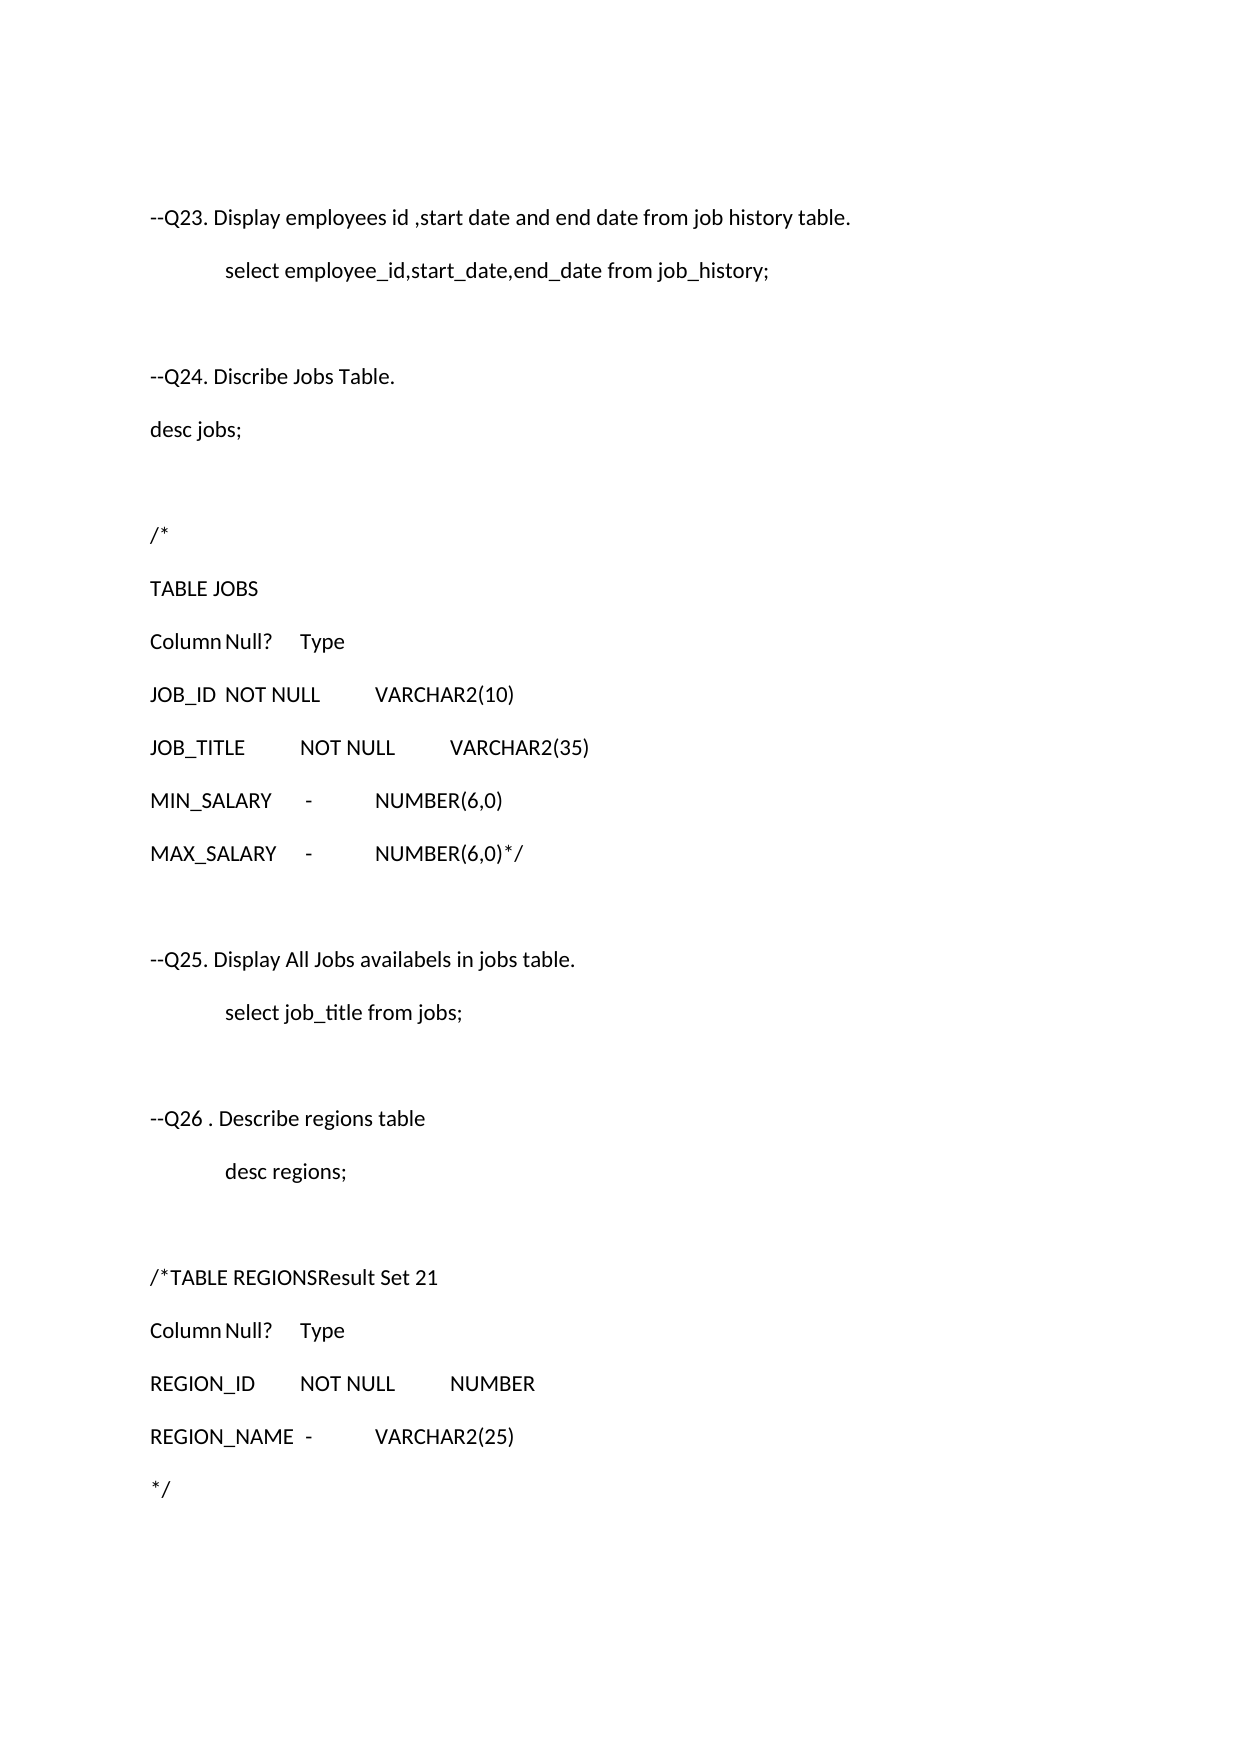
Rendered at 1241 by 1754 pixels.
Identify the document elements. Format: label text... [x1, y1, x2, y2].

text --Q25. Display All Jobs availabels in jobs table. [150, 945, 1090, 973]
text MIN_SALARY - NUMBER(6,0) [150, 786, 1090, 814]
text Column Null? Type [150, 1316, 1090, 1344]
text JOB_TITLE NOT NULL VARCHAR2(35) [150, 733, 1090, 761]
text TABLE JOBS [150, 574, 1090, 602]
text MAX_SALARY - NUMBER(6,0)*/ [150, 839, 1090, 867]
text REGION_ID NOT NULL NUMBER [150, 1369, 1090, 1397]
text JOB_ID NOT NULL VARCHAR2(10) [150, 680, 1090, 708]
text --Q26 . Describe regions table [150, 1104, 1090, 1132]
text select job_title from jobs; [150, 998, 1090, 1026]
text /* [150, 521, 1090, 549]
text /*TABLE REGIONSResult Set 21 [150, 1263, 1090, 1291]
text REGION_NAME - VARCHAR2(25) [150, 1422, 1090, 1451]
text Column Null? Type [150, 627, 1090, 655]
text */ [150, 1476, 1090, 1503]
text --Q24. Discribe Jobs Table. [150, 362, 1090, 390]
text desc jobs; [150, 415, 1090, 443]
text --Q23. Display employees id ,start date and end date from job history table. [150, 203, 1090, 231]
text select employee_id,start_date,end_date from job_history; [150, 256, 1090, 284]
text desc regions; [150, 1157, 1090, 1185]
